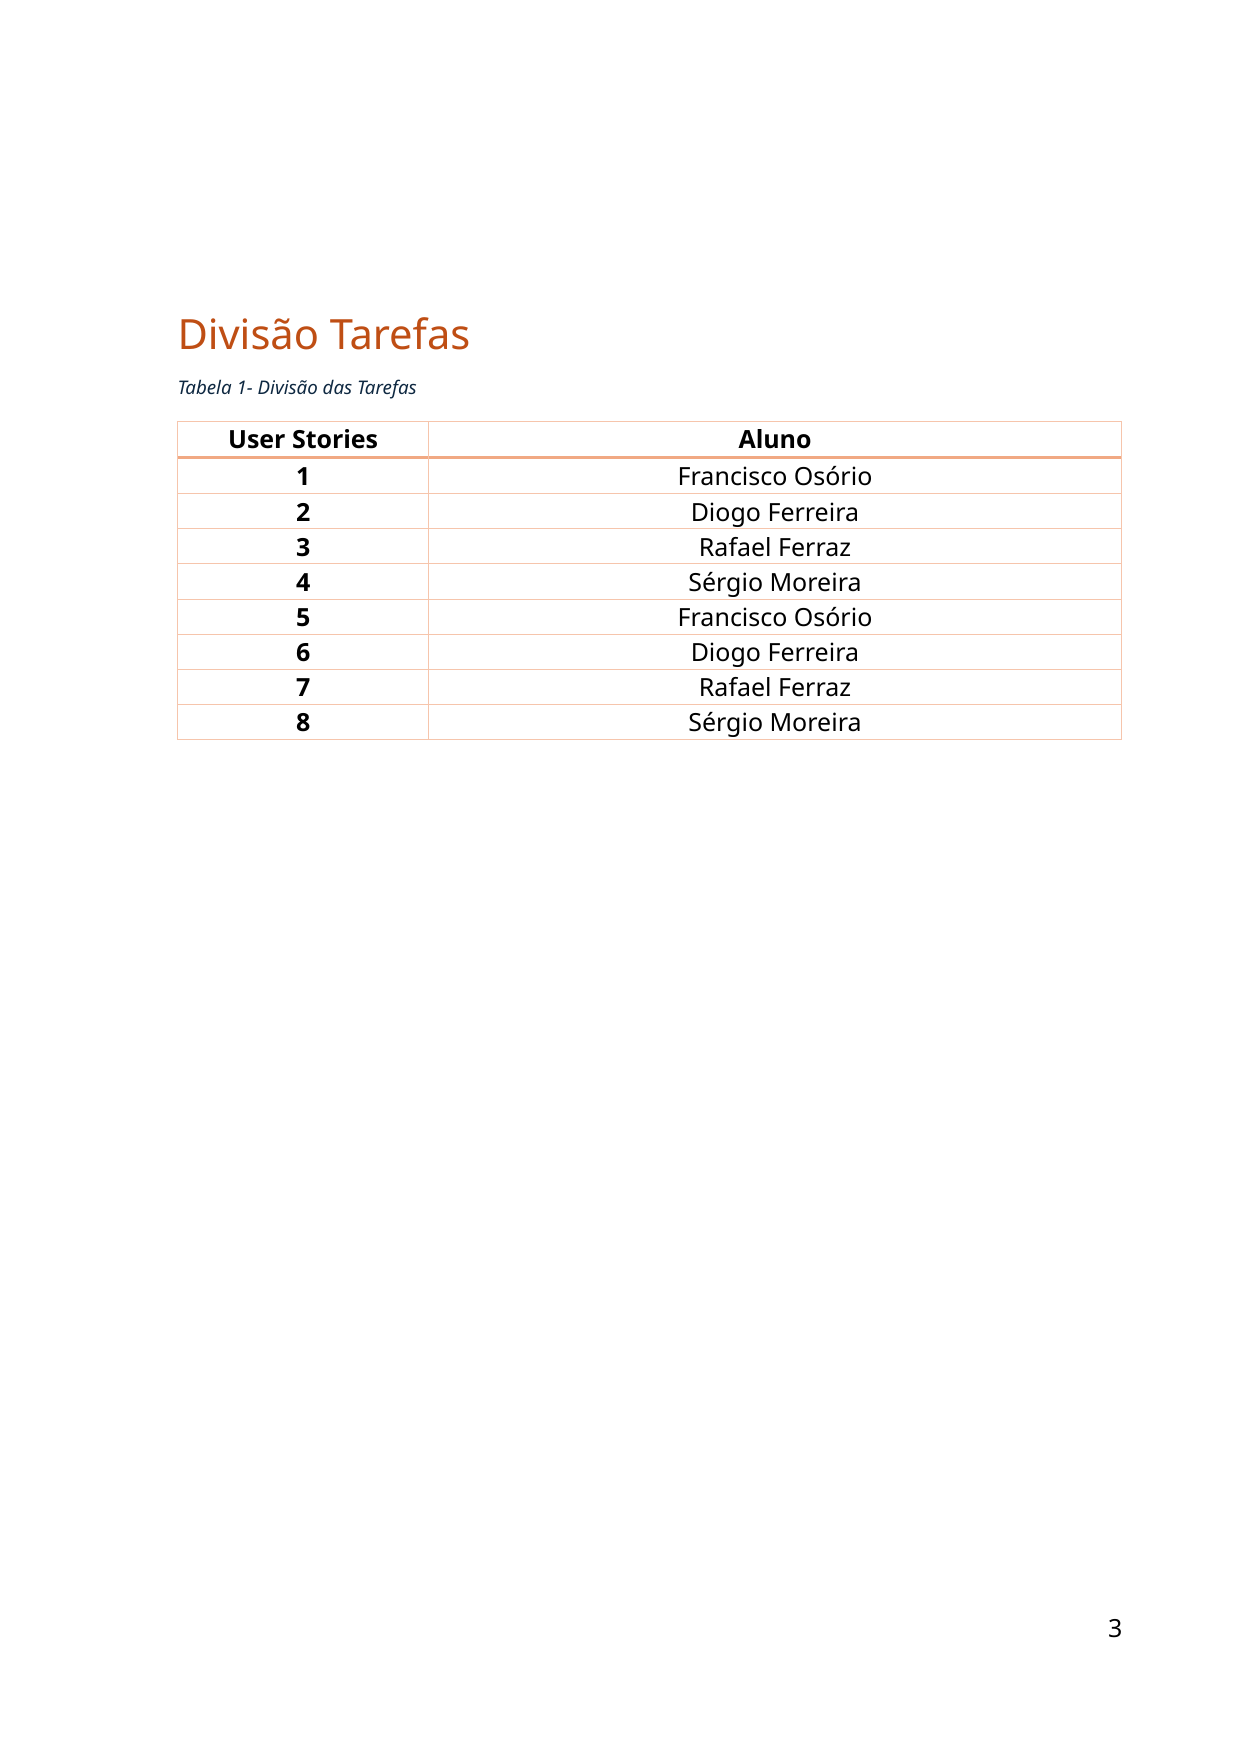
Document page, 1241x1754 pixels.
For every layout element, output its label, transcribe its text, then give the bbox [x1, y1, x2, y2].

table_cell Sérgio Moreira [429, 705, 1121, 739]
text Tabela 1- Divisão das Tarefas [177, 374, 1122, 400]
table_cell 2 [178, 494, 428, 528]
table_cell 4 [178, 564, 428, 598]
table_cell 3 [178, 529, 428, 563]
table_cell Diogo Ferreira [429, 494, 1121, 528]
subtitle Divisão Tarefas [177, 305, 1122, 362]
table_cell Francisco Osório [429, 600, 1121, 633]
table_header Aluno [429, 422, 1121, 456]
table_cell Francisco Osório [429, 459, 1121, 493]
table_header User Stories [178, 422, 428, 456]
table_cell 8 [178, 705, 428, 739]
table_cell Diogo Ferreira [429, 635, 1121, 669]
table_cell 7 [178, 670, 428, 704]
table_cell Sérgio Moreira [429, 564, 1121, 598]
table_cell 1 [178, 459, 428, 493]
table_cell Rafael Ferraz [429, 529, 1121, 563]
table_cell 5 [178, 600, 428, 633]
table_cell 6 [178, 635, 428, 669]
table_cell Rafael Ferraz [429, 670, 1121, 704]
